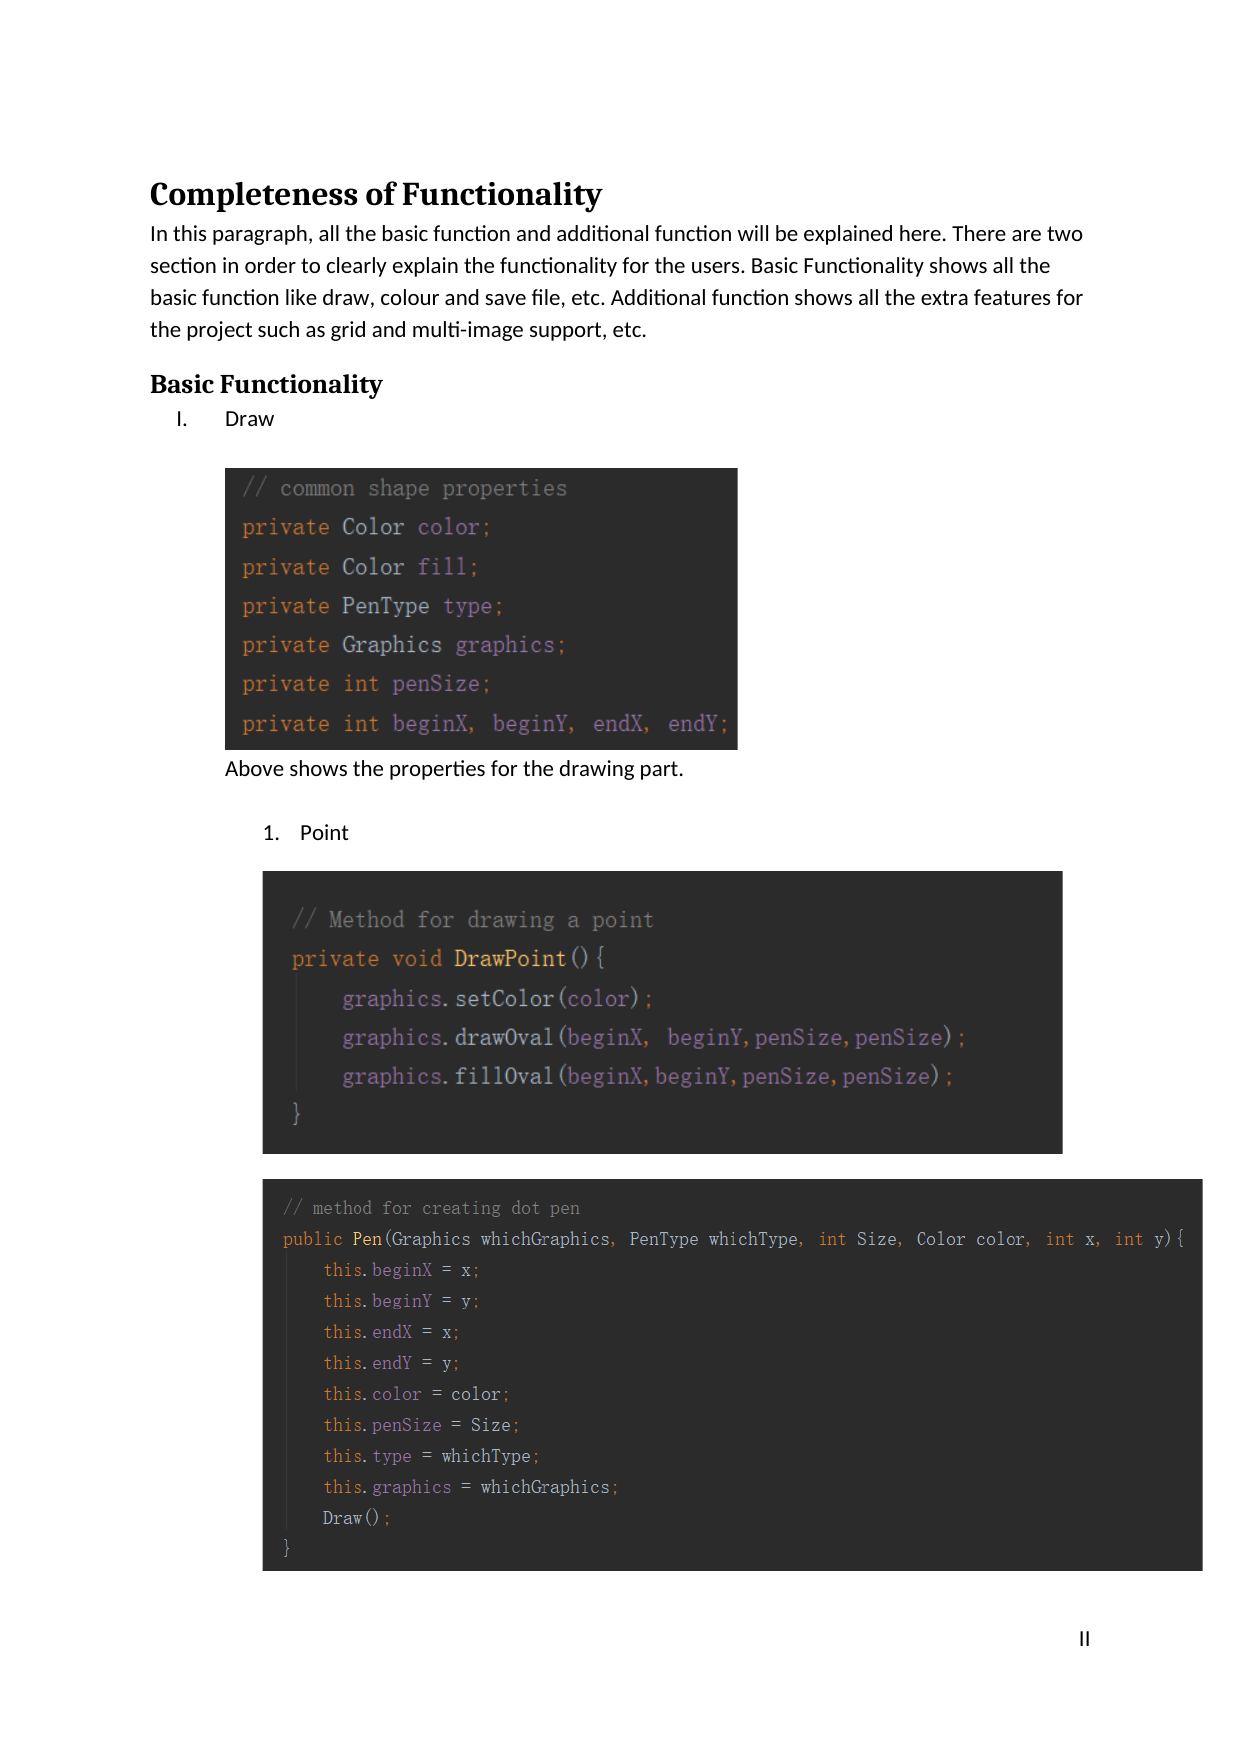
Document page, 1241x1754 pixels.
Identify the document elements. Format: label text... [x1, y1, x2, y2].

list Draw [187, 404, 1090, 432]
list Above shows the properties for the drawing part. [225, 754, 1090, 782]
text In this paragraph, all the basic function and additional function will be explained here. There are two section in order to clearly explain the functionality for the users. Basic Functionality shows all the basic function like draw, colour and save file, etc. Additional function shows all the extra features for the project such as grid and multi-image support, etc. [150, 219, 1090, 344]
subtitle Basic Functionality [150, 369, 1090, 400]
list Point [262, 818, 1090, 847]
subtitle Completeness of Functionality [150, 175, 1090, 213]
